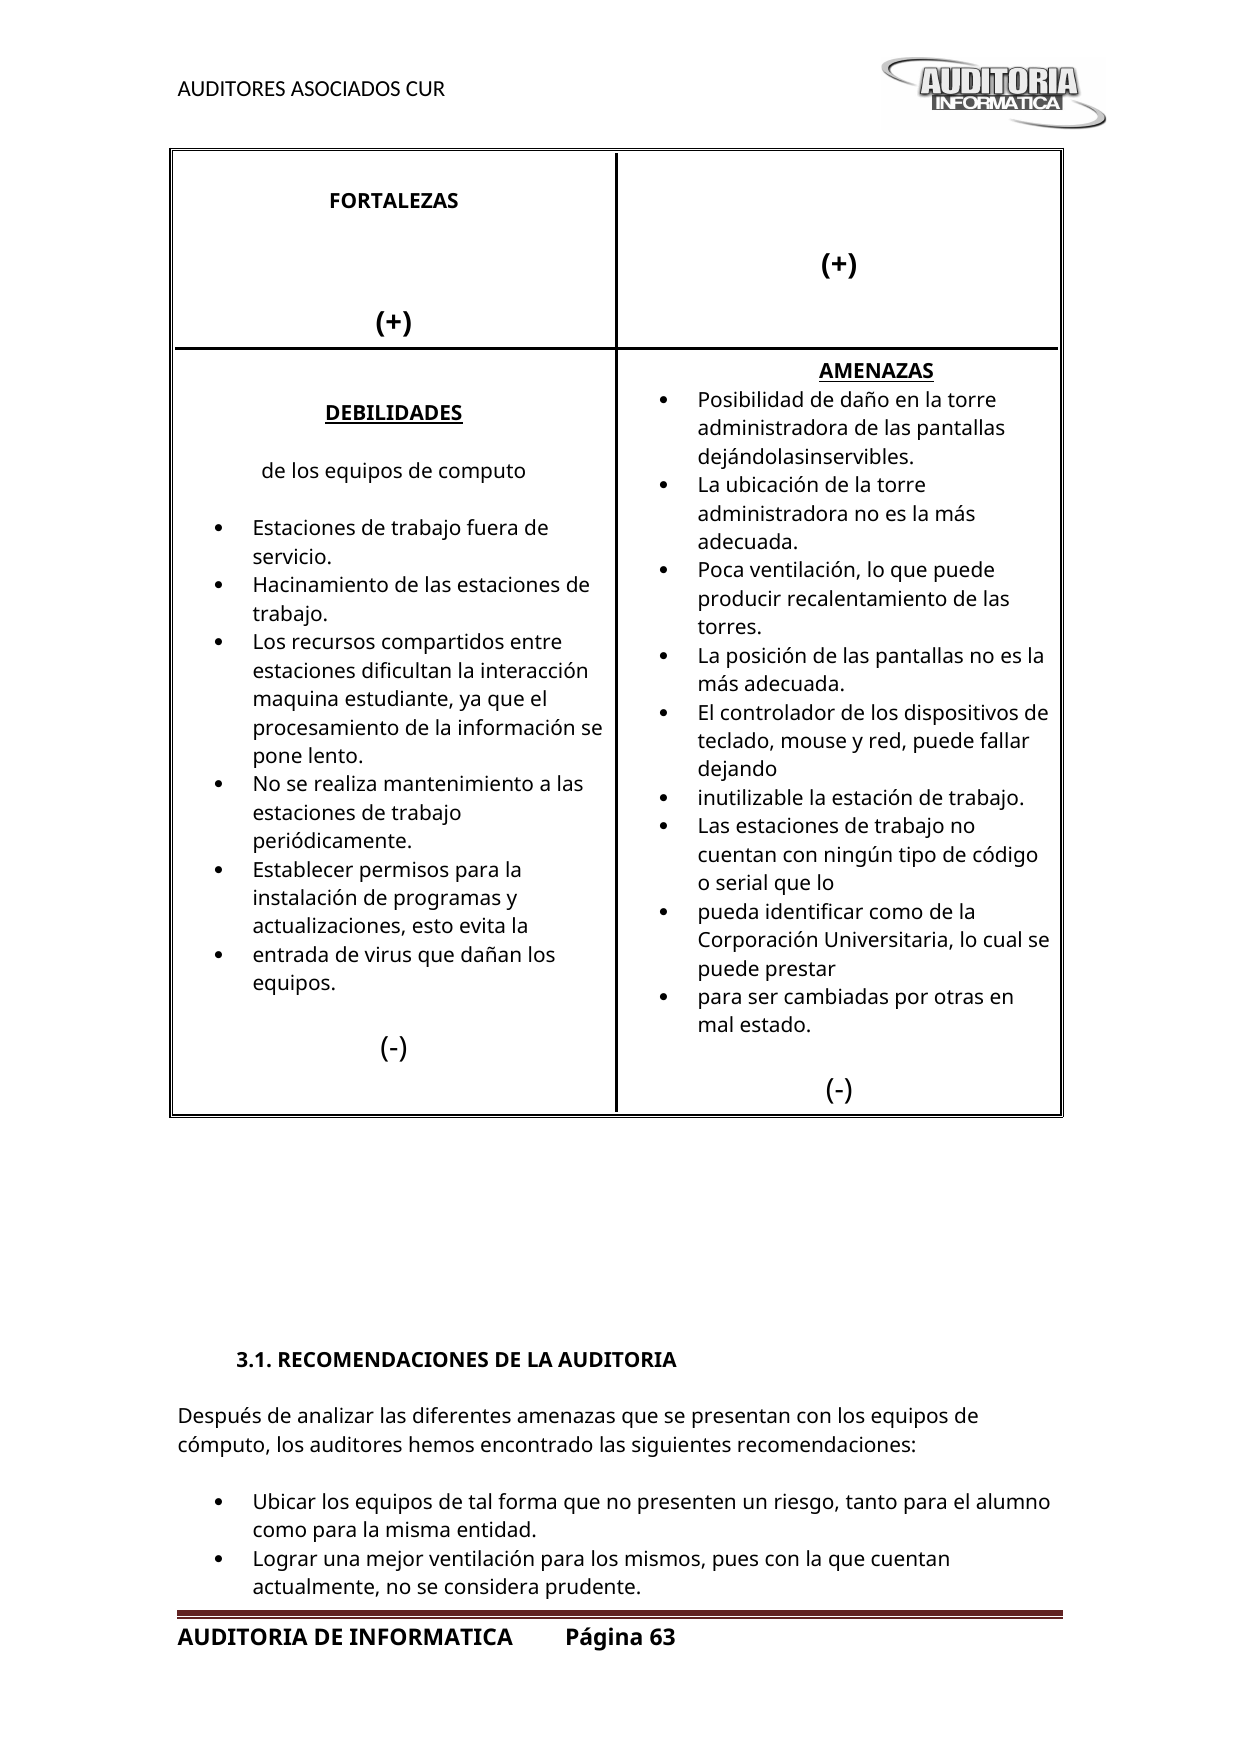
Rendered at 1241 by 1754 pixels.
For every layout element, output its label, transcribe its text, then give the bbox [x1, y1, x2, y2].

text 3.1. RECOMENDACIONES DE LA AUDITORIA [177, 1345, 1063, 1373]
table_cell FORTALEZAS (+) [173, 151, 616, 347]
text Después de analizar las diferentes amenazas que se presentan con los equipos de cómputo, los auditores hemos encontrado las siguientes recomendaciones: [177, 1402, 1063, 1458]
picture [881, 57, 1107, 130]
table_cell DEBILIDADES de los equipos de computo Estaciones de trabajo fuera de servicio. Hacinamiento de las estaciones de trabajo. Los recursos compartidos entre estaciones dificultan la interacción maquina estudiante, ya que el procesamiento de la información se pone lento. No se realiza mantenimiento a las estaciones de trabajo periódicamente. Establecer permisos para la instalación de programas y actualizaciones, esto evita la entrada de virus que dañan los equipos. (-) [173, 347, 616, 1114]
table_cell OPORTUNIDADES (+) [616, 151, 1060, 347]
table_cell AMENAZAS Posibilidad de daño en la torre administradora de las pantallas dejándolasinservibles. La ubicación de la torre administradora no es la más adecuada. Poca ventilación, lo que puede producir recalentamiento de las torres. La posición de las pantallas no es la más adecuada. El controlador de los dispositivos de teclado, mouse y red, puede fallar dejando inutilizable la estación de trabajo. Las estaciones de trabajo no cuentan con ningún tipo de código o serial que lo pueda identificar como de la Corporación Universitaria, lo cual se puede prestar para ser cambiadas por otras en mal estado. (-) [616, 347, 1060, 1114]
list Lograr una mejor ventilación para los mismos, pues con la que cuentan actualmente, no se considera prudente. [215, 1544, 1063, 1601]
list Ubicar los equipos de tal forma que no presenten un riesgo, tanto para el alumno como para la misma entidad. [215, 1487, 1063, 1544]
